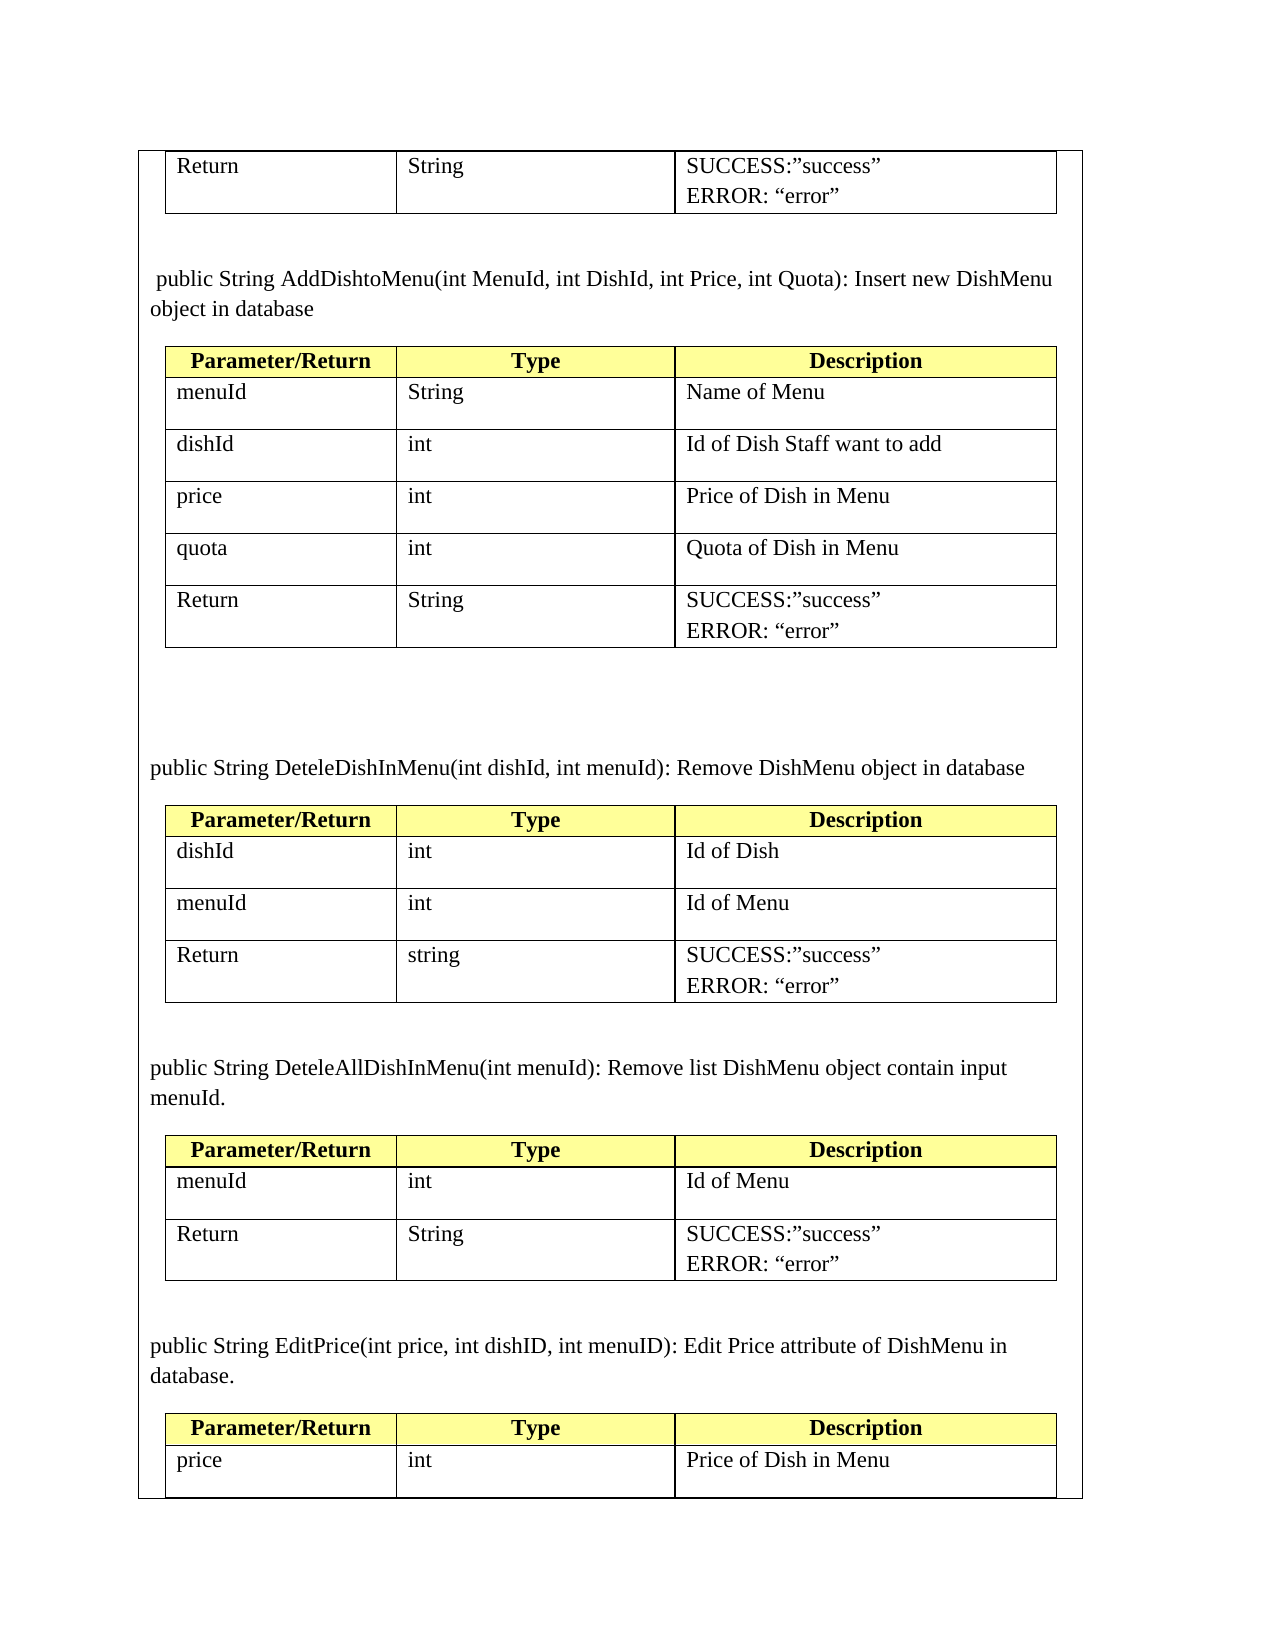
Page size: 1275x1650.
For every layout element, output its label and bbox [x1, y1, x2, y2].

table_cell [139, 151, 1082, 1498]
